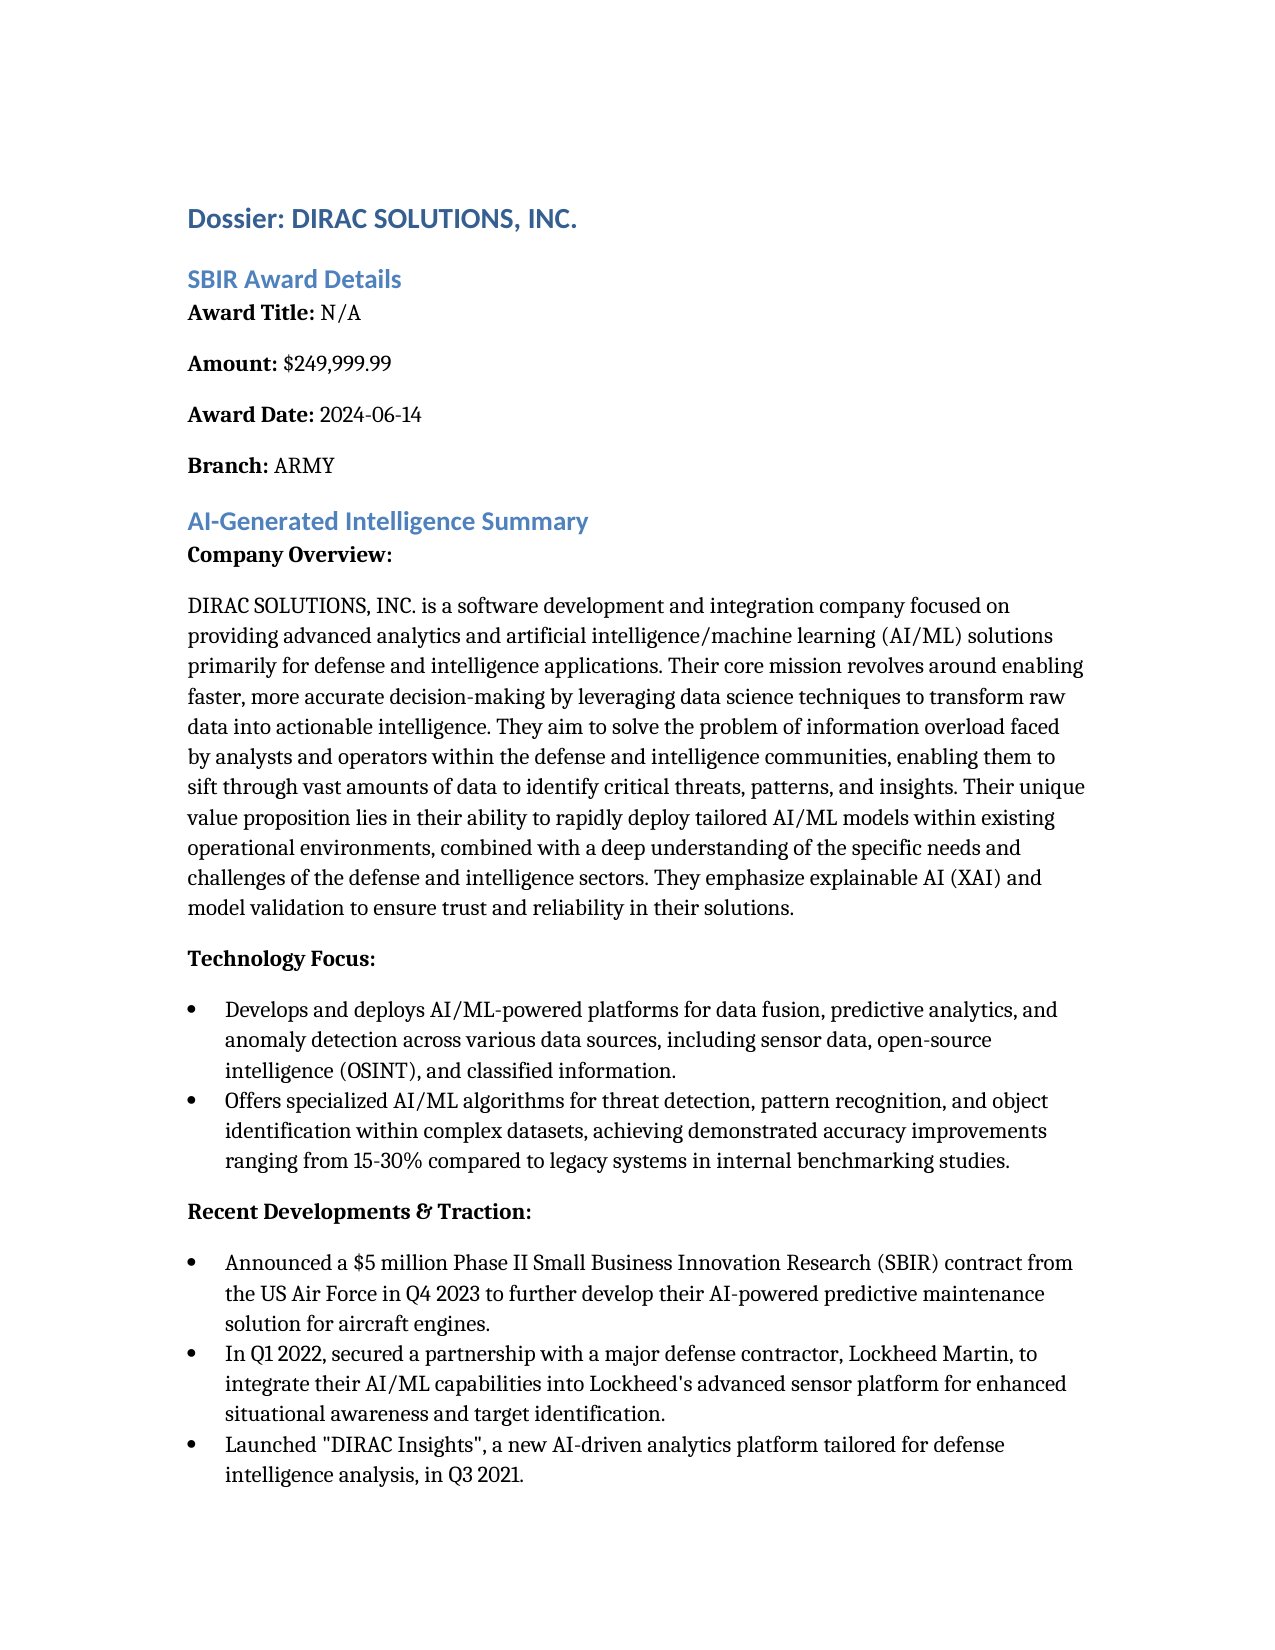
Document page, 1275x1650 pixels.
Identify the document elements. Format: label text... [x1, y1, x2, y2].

text DIRAC SOLUTIONS, INC. is a software development and integration company focused on providing advanced analytics and artificial intelligence/machine learning (AI/ML) solutions primarily for defense and intelligence applications. Their core mission revolves around enabling faster, more accurate decision-making by leveraging data science techniques to transform raw data into actionable intelligence. They aim to solve the problem of information overload faced by analysts and operators within the defense and intelligence communities, enabling them to sift through vast amounts of data to identify critical threats, patterns, and insights. Their unique value proposition lies in their ability to rapidly deploy tailored AI/ML models within existing operational environments, combined with a deep understanding of the specific needs and challenges of the defense and intelligence sectors. They emphasize explainable AI (XAI) and model validation to ensure trust and reliability in their solutions. [187, 593, 1087, 921]
text Technology Focus: [187, 946, 1087, 972]
list Offers specialized AI/ML algorithms for threat detection, pattern recognition, and object identification within complex datasets, achieving demonstrated accuracy improvements ranging from 15-30% compared to legacy systems in internal benchmarking studies. [187, 1088, 1087, 1174]
text Amount: $249,999.99 [187, 351, 1087, 377]
text Recent Developments & Traction: [187, 1199, 1087, 1225]
subtitle SBIR Award Details [187, 262, 1087, 295]
subtitle AI-Generated Intelligence Summary [187, 504, 1087, 537]
list Launched "DIRAC Insights", a new AI-driven analytics platform tailored for defense intelligence analysis, in Q3 2021. [187, 1431, 1087, 1488]
subtitle Dossier: DIRAC SOLUTIONS, INC. [187, 200, 1087, 236]
text Award Title: N/A [187, 300, 1087, 326]
text Branch: ARMY [187, 453, 1087, 479]
list Announced a $5 million Phase II Small Business Innovation Research (SBIR) contract from the US Air Force in Q4 2023 to further develop their AI-powered predictive maintenance solution for aircraft engines. [187, 1250, 1087, 1337]
text Award Date: 2024-06-14 [187, 402, 1087, 428]
text Company Overview: [187, 542, 1087, 568]
list Develops and deploys AI/ML-powered platforms for data fusion, predictive analytics, and anomaly detection across various data sources, including sensor data, open-source intelligence (OSINT), and classified information. [187, 997, 1087, 1084]
list In Q1 2022, secured a partnership with a major defense contractor, Lockheed Martin, to integrate their AI/ML capabilities into Lockheed's advanced sensor platform for enhanced situational awareness and target identification. [187, 1341, 1087, 1427]
